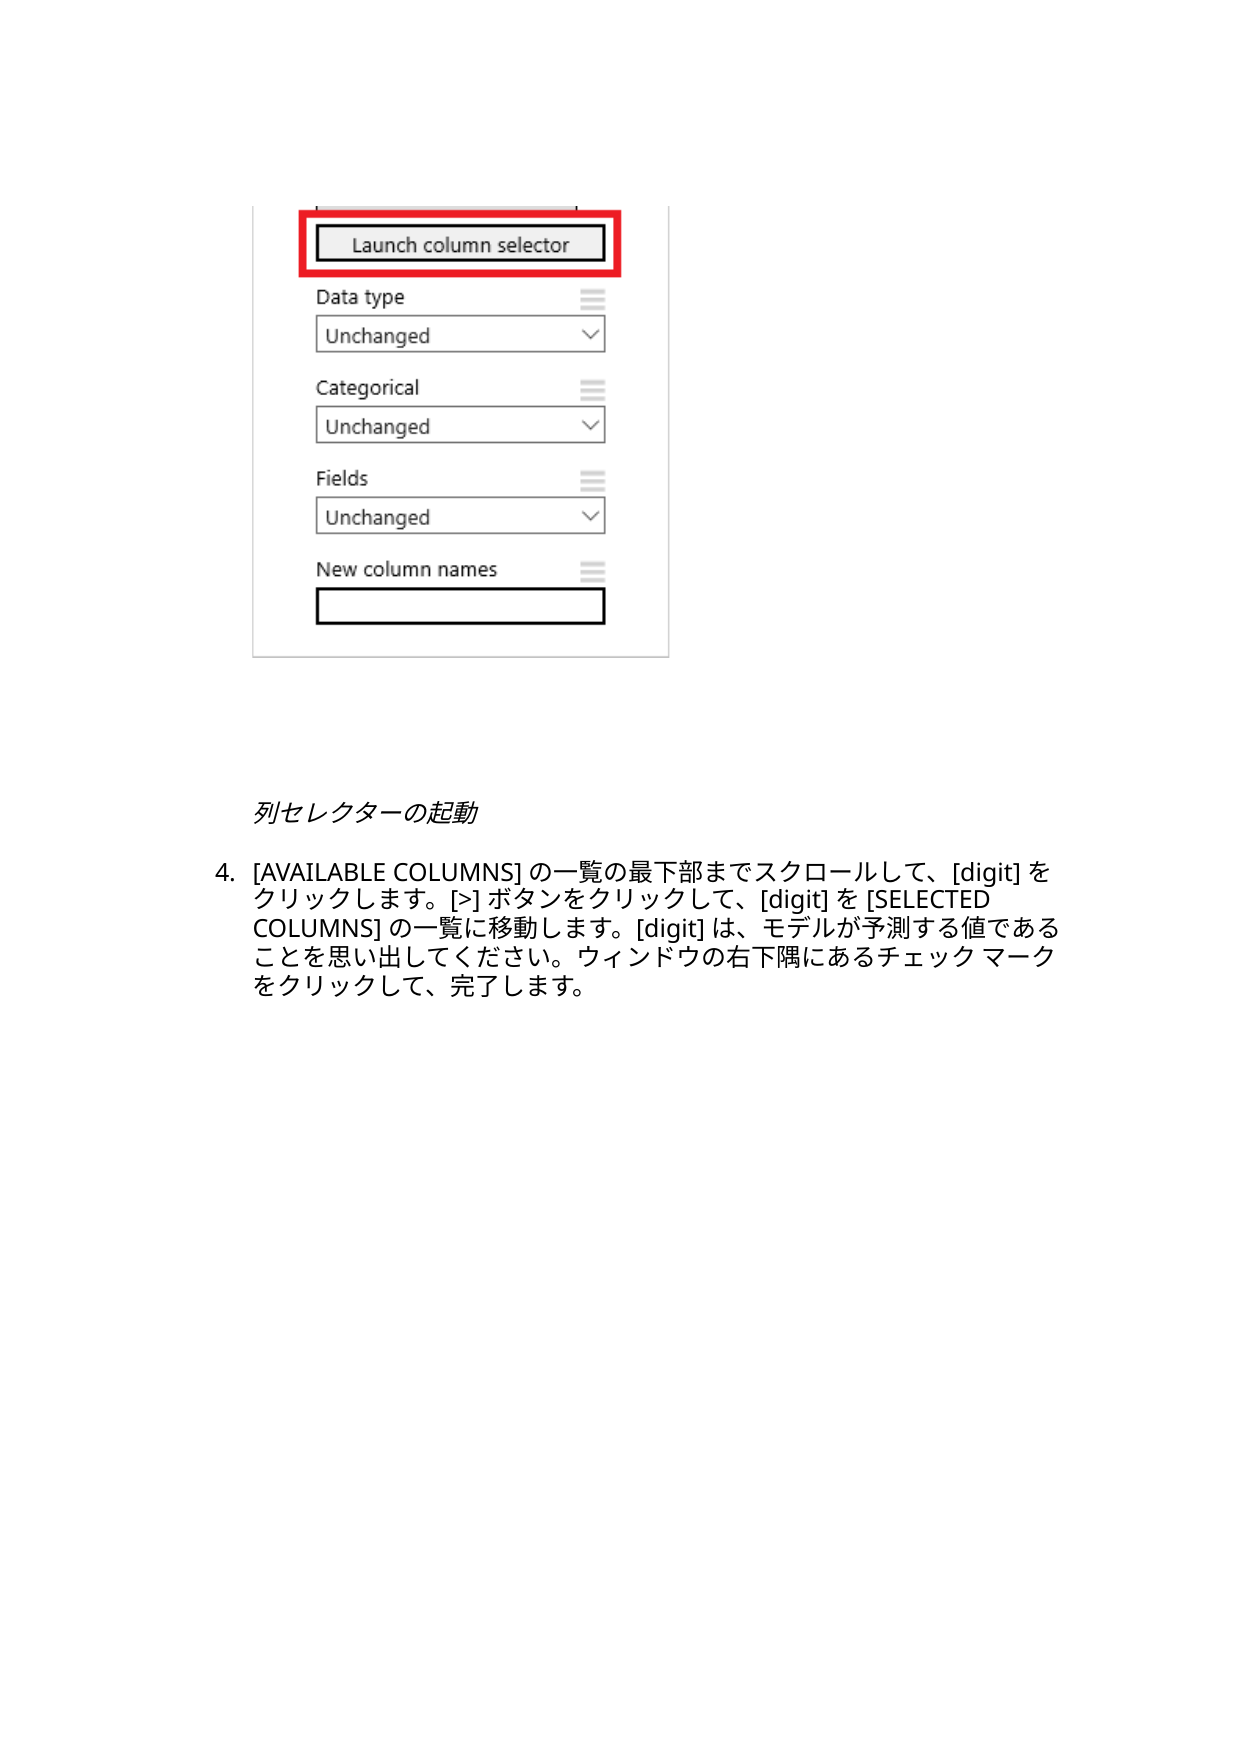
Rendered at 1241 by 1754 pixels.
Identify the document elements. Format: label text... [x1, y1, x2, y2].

picture [252, 206, 670, 658]
text 列セレクターの起動 [252, 800, 1063, 829]
list [AVAILABLE COLUMNS] の一覧の最下部までスクロールして、[digit] をクリックします。[>] ボタンをクリックして、[digit] を [SELECTED COLUMNS] の一覧に移動します。[digit] は、モデルが予測する値であることを思い出してください。ウィンドウの右下隅にあるチェック マークをクリックして、完了します。 [215, 858, 1063, 1003]
